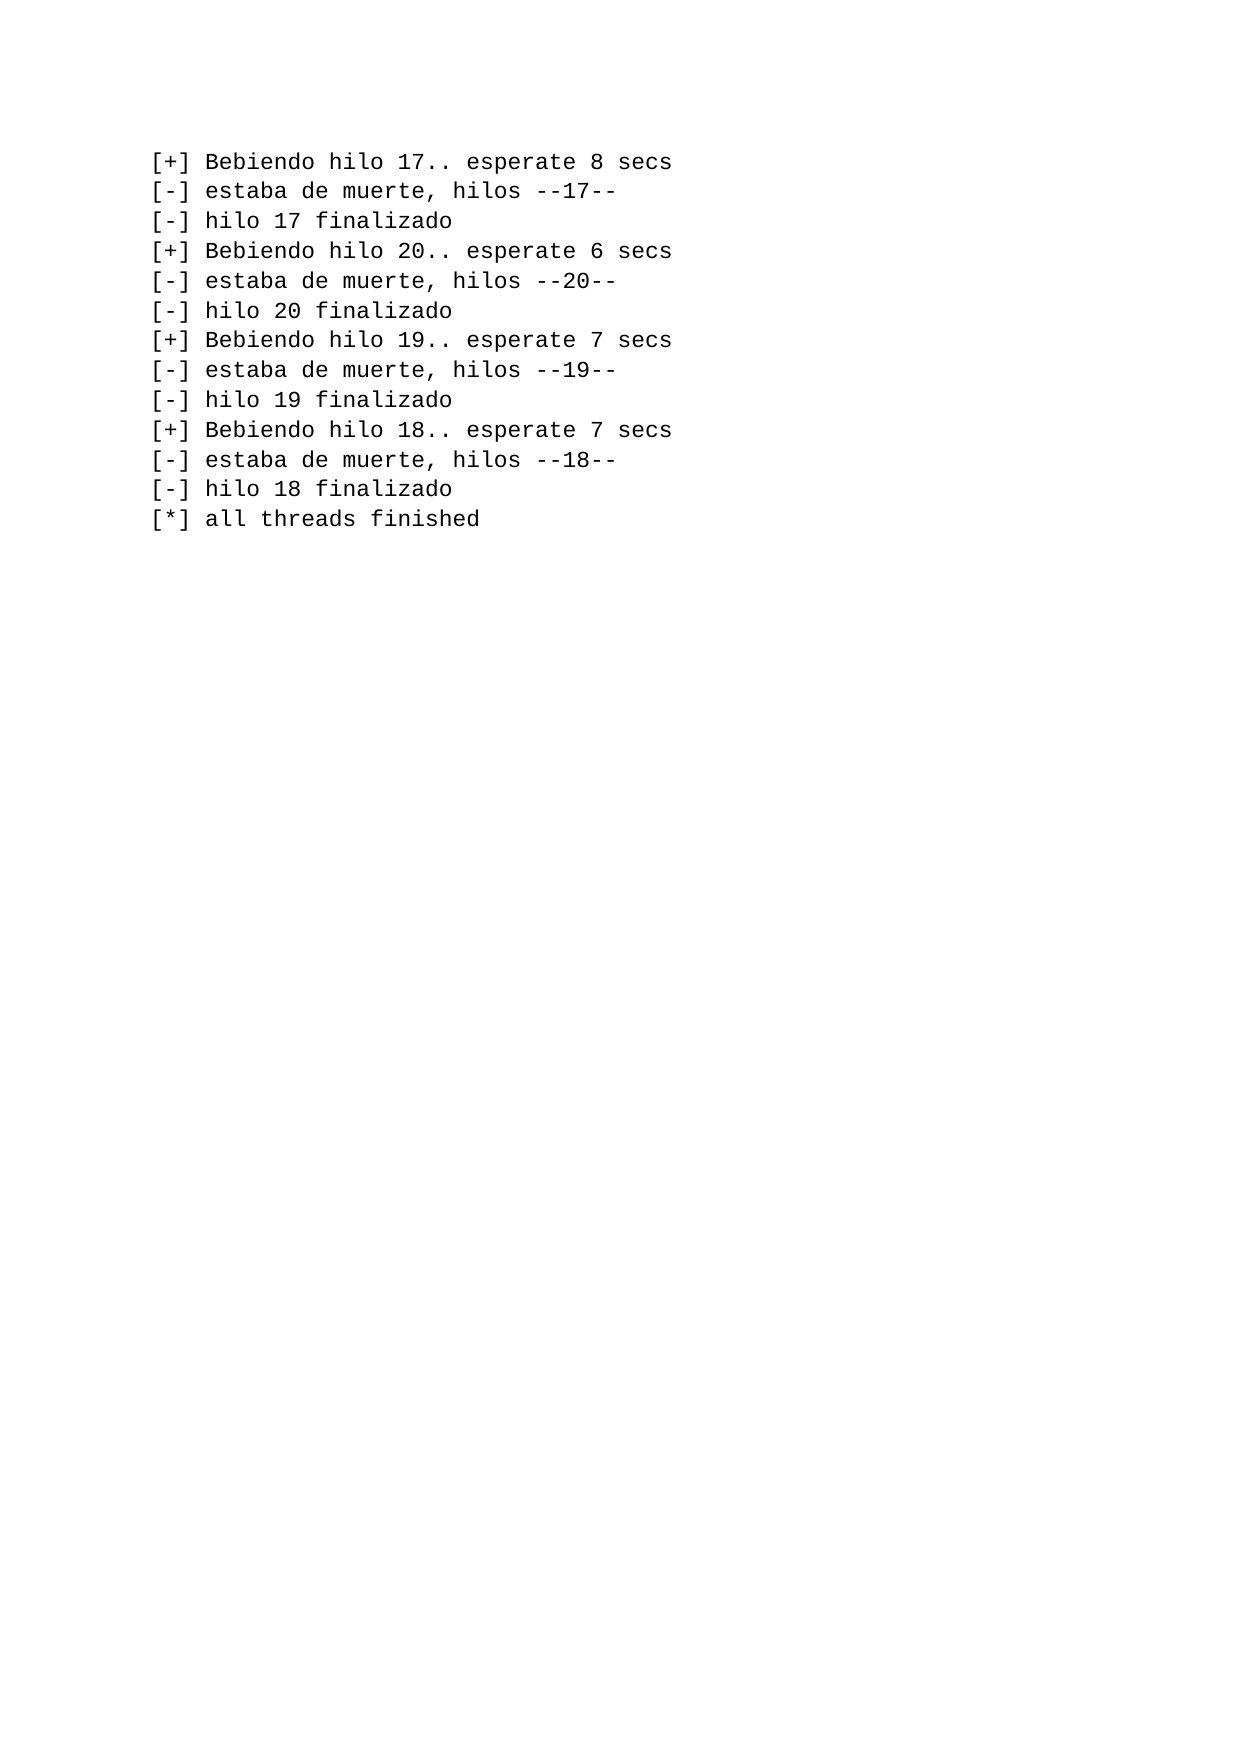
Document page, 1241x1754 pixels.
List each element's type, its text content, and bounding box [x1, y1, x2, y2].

text [-] hilo 17 finalizado [150, 209, 1090, 236]
text [-] estaba de muerte, hilos --17-- [150, 180, 1090, 206]
text [+] Bebiendo hilo 19.. esperate 7 secs [150, 329, 1090, 355]
text [+] Bebiendo hilo 18.. esperate 7 secs [150, 418, 1090, 444]
text [+] Bebiendo hilo 20.. esperate 6 secs [150, 239, 1090, 265]
text [+] Bebiendo hilo 17.. esperate 8 secs [150, 150, 1090, 176]
text [-] estaba de muerte, hilos --19-- [150, 358, 1090, 384]
text [-] hilo 19 finalizado [150, 388, 1090, 414]
text [-] estaba de muerte, hilos --18-- [150, 448, 1090, 474]
text [-] hilo 18 finalizado [150, 478, 1090, 504]
text [-] estaba de muerte, hilos --20-- [150, 269, 1090, 295]
text [-] hilo 20 finalizado [150, 299, 1090, 325]
text [*] all threads finished [150, 507, 1090, 533]
